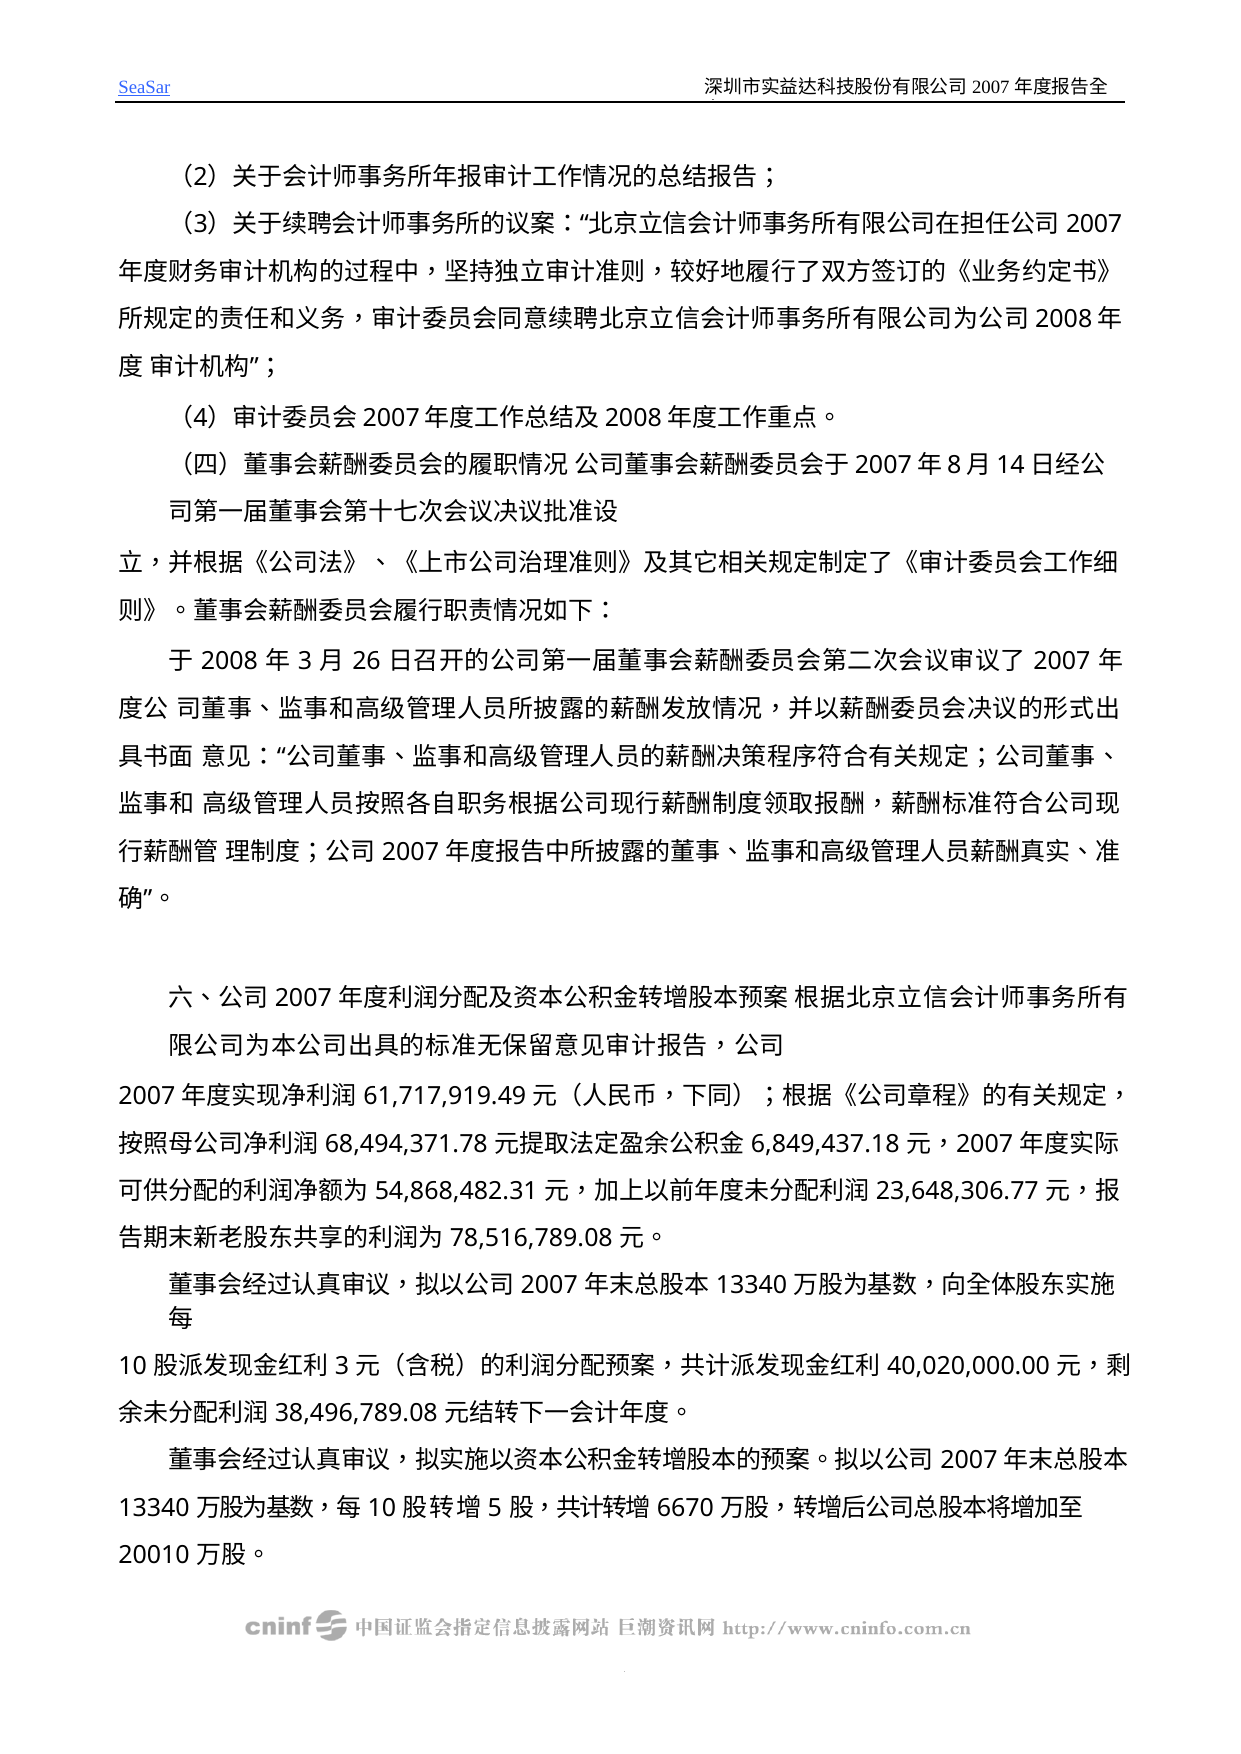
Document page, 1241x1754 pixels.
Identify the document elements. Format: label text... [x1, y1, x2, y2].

text 10 股派发现金红利 3 元（含税）的利润分配预案，共计派发现金红利 40,020,000.00 元，剩 [118, 1348, 1138, 1382]
text 13340 万股为基数，每 10 股转增5 股，共计转增 6670 万股，转增后公司总股本将增加至 20010 万股。 [118, 1489, 1124, 1571]
text 告期末新老股东共享的利润为 78,516,789.08 元。 [118, 1219, 1138, 1253]
picture [120, 1591, 1121, 1658]
text （4）审计委员会2007年度工作总结及2008年度工作重点。 [168, 399, 1138, 433]
text 董事会经过认真审议，拟实施以资本公积金转增股本的预案。拟以公司 2007 年末总股本 [168, 1442, 1138, 1476]
text （四）董事会薪酬委员会的履职情况 公司董事会薪酬委员会于2007年8月14日经公司第一届董事会第十七次会议决议批准设 [168, 446, 1108, 528]
text （3）关于续聘会计师事务所的议案：“北京立信会计师事务所有限公司在担任公司2007 年度财务审计机构的过程中，坚持独立审计准则，较好地履行了双方签订的《业务约定书》 所规定的责任和义务，审计委员会同意续聘北京立信会计师事务所有限公司为公司2008年度 审计机构”； [118, 206, 1122, 383]
text （2）关于会计师事务所年报审计工作情况的总结报告； [168, 159, 1138, 193]
text 按照母公司净利润 68,494,371.78 元提取法定盈余公积金 6,849,437.18 元，2007 年度实际 [118, 1125, 1138, 1159]
text 余未分配利润 38,496,789.08 元结转下一会计年度。 [118, 1395, 1138, 1429]
text 立，并根据《公司法》、《上市公司治理准则》及其它相关规定制定了《审计委员会工作细 则》。董事会薪酬委员会履行职责情况如下： [118, 545, 1120, 626]
text 2007 年度实现净利润 61,717,919.49 元（人民币，下同）；根据《公司章程》的有关规定， [118, 1078, 1138, 1112]
text 六、公司 2007 年度利润分配及资本公积金转增股本预案 根据北京立信会计师事务所有限公司为本公司出具的标准无保留意见审计报告，公司 [168, 980, 1138, 1061]
text 可供分配的利润净额为 54,868,482.31 元，加上以前年度未分配利润 23,648,306.77 元，报 [118, 1172, 1138, 1206]
text 董事会经过认真审议，拟以公司 2007 年末总股本 13340 万股为基数，向全体股东实施每 [168, 1267, 1138, 1335]
text 于 2008 年 3 月 26 日召开的公司第一届董事会薪酬委员会第二次会议审议了 2007 年度公 司董事、监事和高级管理人员所披露的薪酬发放情况，并以薪酬委员会决议的形式出具书面 意见：“公司董事、监事和高级管理人员的薪酬决策程序符合有关规定；公司董事、监事和 高级管理人员按照各自职务根据公司现行薪酬制度领取报酬，薪酬标准符合公司现行薪酬管 理制度；公司 2007 年度报告中所披露的董事、监事和高级管理人员薪酬真实、准确”。 [118, 643, 1123, 915]
